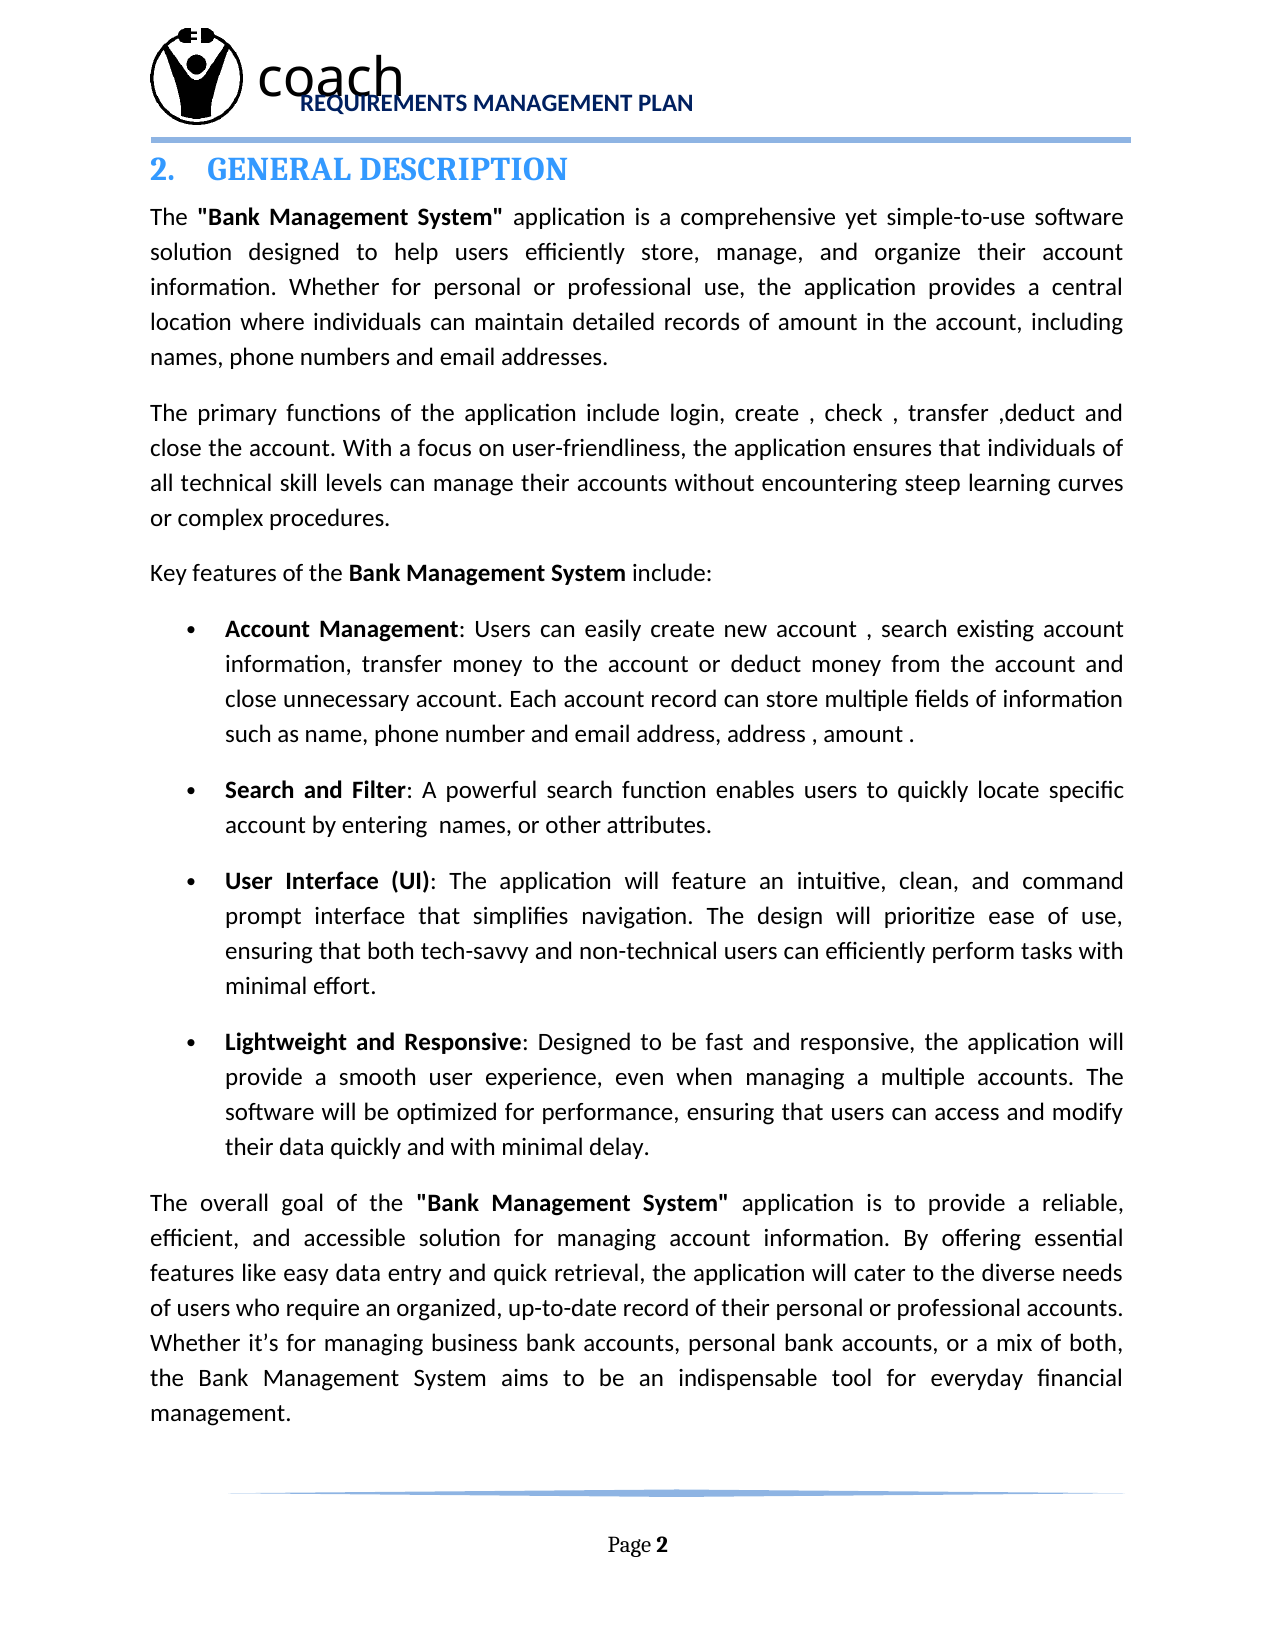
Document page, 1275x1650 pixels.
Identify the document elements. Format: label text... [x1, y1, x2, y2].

list Search and Filter: A powerful search function enables users to quickly locate specific account by entering names, or other attributes. [187, 774, 1125, 840]
text Key features of the Bank Management System include: [150, 557, 1125, 588]
text The primary functions of the application include login, create , check , transfer ,deduct and close the account. With a focus on user-friendliness, the application ensures that individuals of all technical skill levels can manage their accounts without encountering steep learning curves or complex procedures. [150, 397, 1125, 532]
list Lightweight and Responsive: Designed to be fast and responsive, the application will provide a smooth user experience, even when managing a multiple accounts. The software will be optimized for performance, ensuring that users can access and modify their data quickly and with minimal delay. [187, 1026, 1125, 1161]
subtitle GenERAL Description [150, 150, 1125, 188]
text The overall goal of the "Bank Management System" application is to provide a reliable, efficient, and accessible solution for managing account information. By offering essential features like easy data entry and quick retrieval, the application will cater to the diverse needs of users who require an organized, up-to-date record of their personal or professional accounts. Whether it’s for managing business bank accounts, personal bank accounts, or a mix of both, the Bank Management System aims to be an indispensable tool for everyday financial management. [150, 1187, 1125, 1427]
list Account Management: Users can easily create new account , search existing account information, transfer money to the account or deduct money from the account and close unnecessary account. Each account record can store multiple fields of information such as name, phone number and email address, address , amount . [187, 613, 1125, 749]
text The "Bank Management System" application is a comprehensive yet simple-to-use software solution designed to help users efficiently store, manage, and organize their account information. Whether for personal or professional use, the application provides a central location where individuals can maintain detailed records of amount in the account, including names, phone numbers and email addresses. [150, 201, 1125, 371]
list User Interface (UI): The application will feature an intuitive, clean, and command prompt interface that simplifies navigation. The design will prioritize ease of use, ensuring that both tech-savvy and non-technical users can efficiently perform tasks with minimal effort. [187, 865, 1125, 1001]
picture [150, 28, 243, 125]
